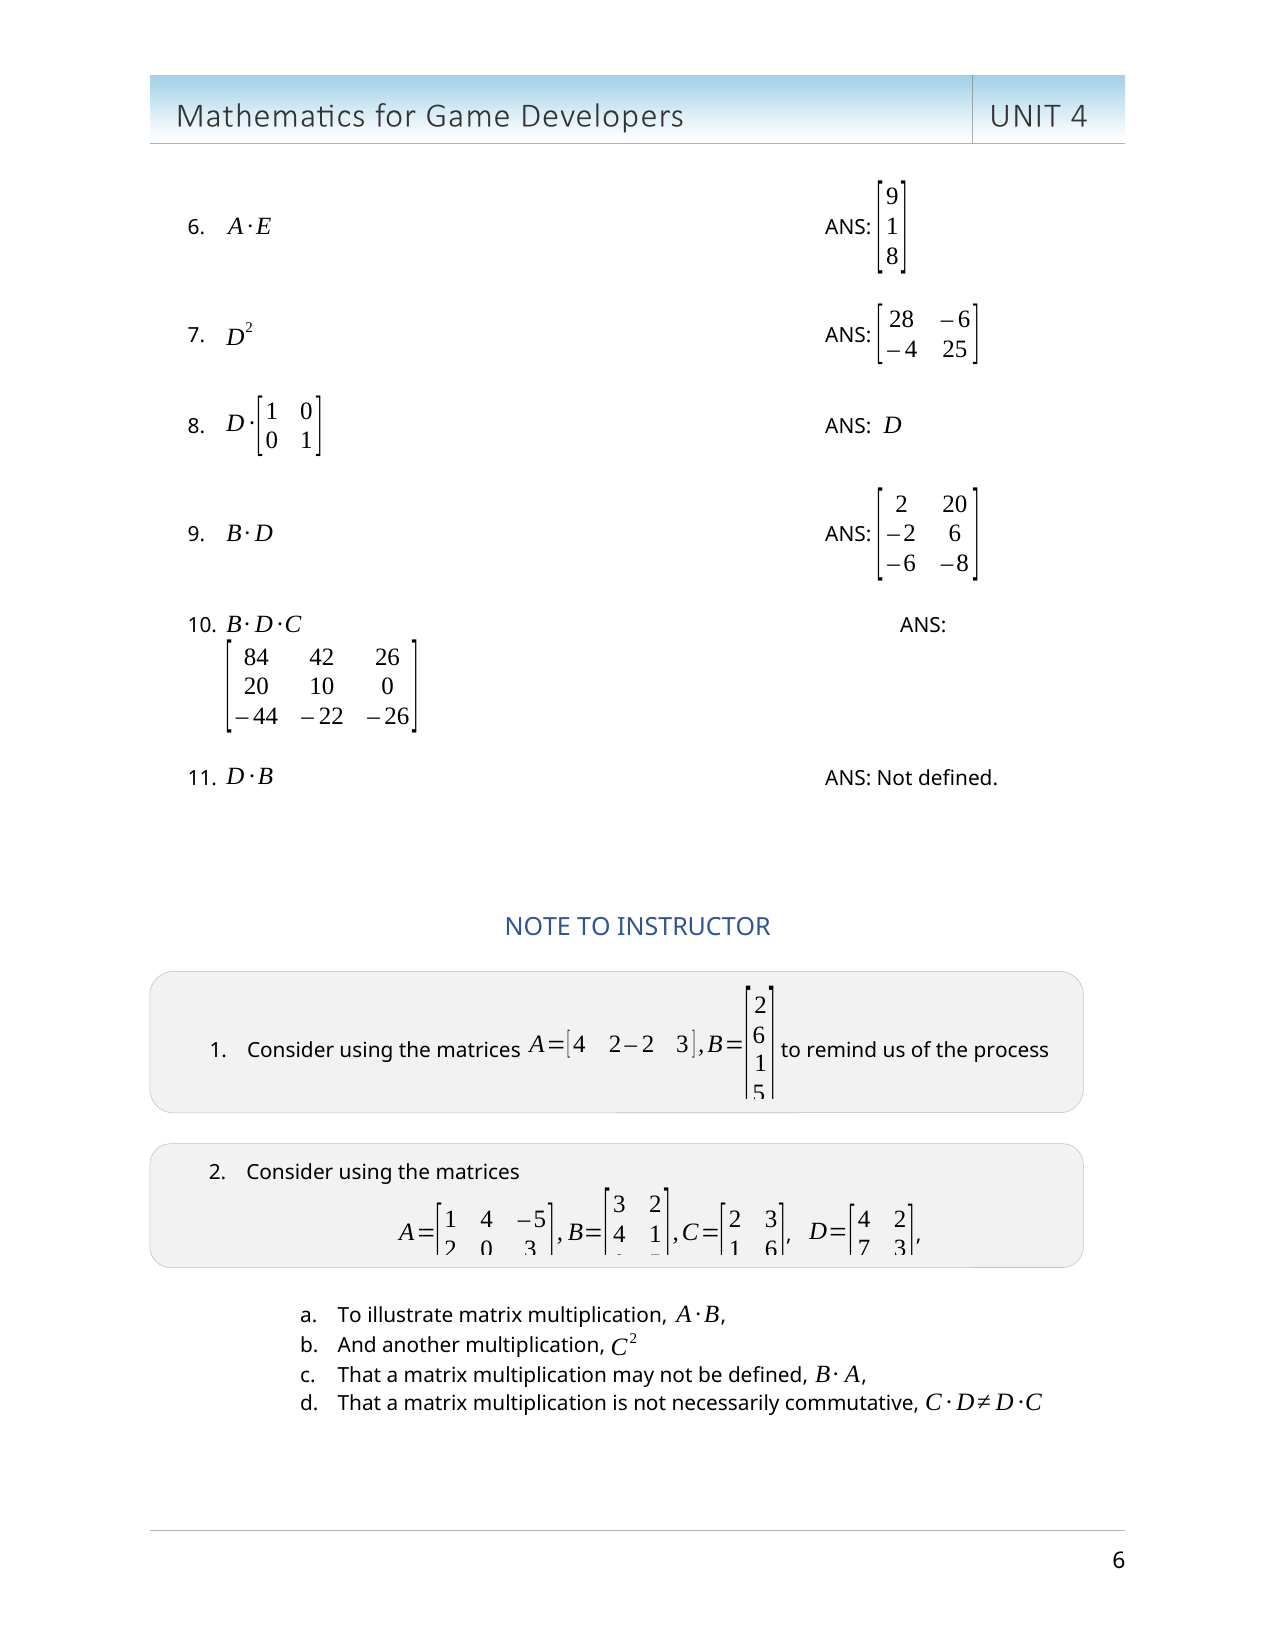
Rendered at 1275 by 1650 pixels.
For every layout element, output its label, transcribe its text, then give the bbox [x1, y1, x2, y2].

subtitle Note to Instructor [150, 909, 1125, 943]
list And another multiplication, [300, 1329, 1125, 1360]
picture [150, 1515, 1125, 1544]
list ANS: [187, 486, 1125, 581]
list ANS: [187, 178, 1125, 274]
list That a matrix multiplication may not be defined, , [300, 1360, 1125, 1388]
list ANS: Not defined. [187, 763, 1125, 791]
list ANS: [187, 303, 1125, 366]
list ANS: [187, 610, 1125, 734]
list To illustrate matrix multiplication, , [300, 1301, 1125, 1329]
picture [150, 75, 1125, 150]
list That a matrix multiplication is not necessarily commutative, [300, 1388, 1125, 1417]
list ANS: [187, 394, 1125, 486]
